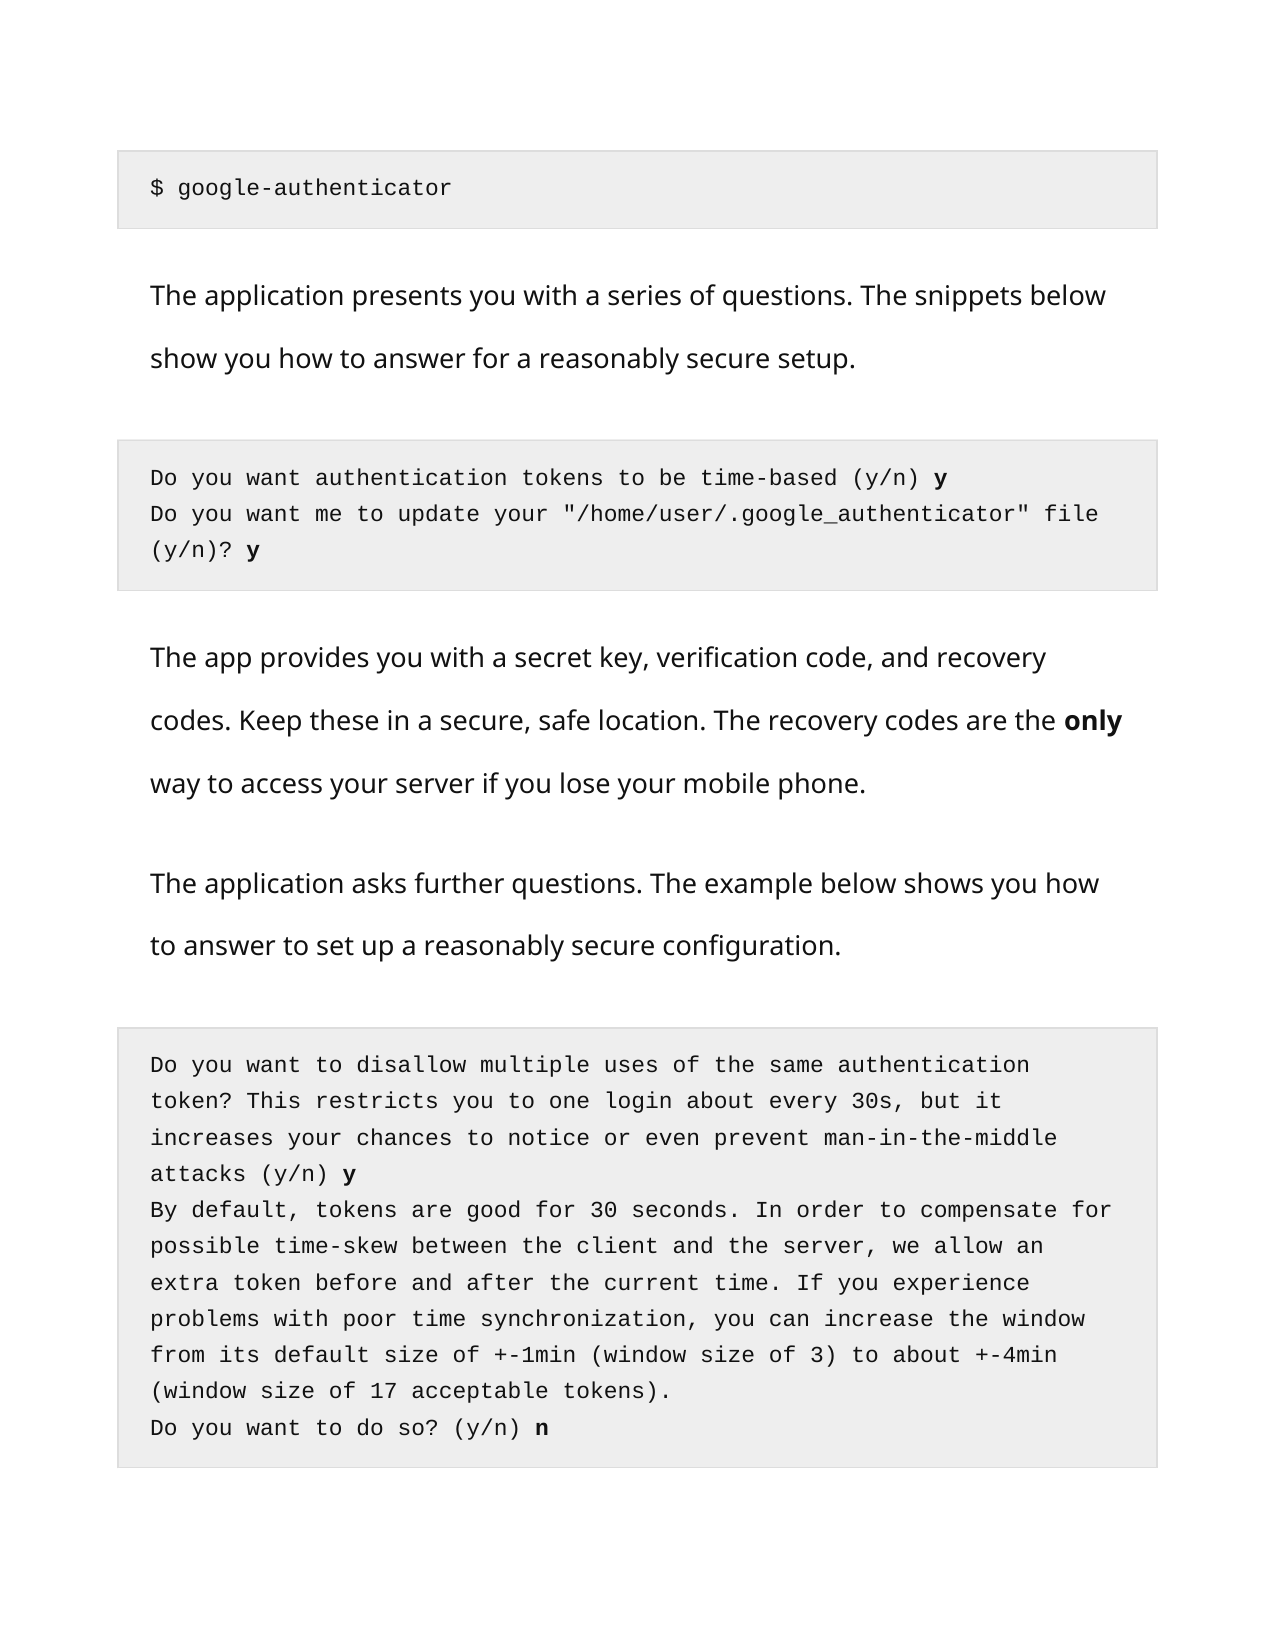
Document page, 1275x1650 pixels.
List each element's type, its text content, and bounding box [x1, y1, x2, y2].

text $ google-authenticator [119, 152, 1156, 228]
text The application presents you with a series of questions. The snippets below show you how to answer for a reasonably secure setup. [150, 277, 1125, 376]
text Do you want authentication tokens to be time-based (y/n) y Do you want me to update your "/home/user/.google_authenticator" file (y/n)? y [119, 441, 1156, 590]
text The app provides you with a secret key, verification code, and recovery codes. Keep these in a secure, safe location. The recovery codes are the only way to access your server if you lose your mobile phone. [150, 639, 1125, 801]
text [119, 1029, 1156, 1467]
text The application asks further questions. The example below shows you how to answer to set up a reasonably secure configuration. [150, 864, 1125, 964]
